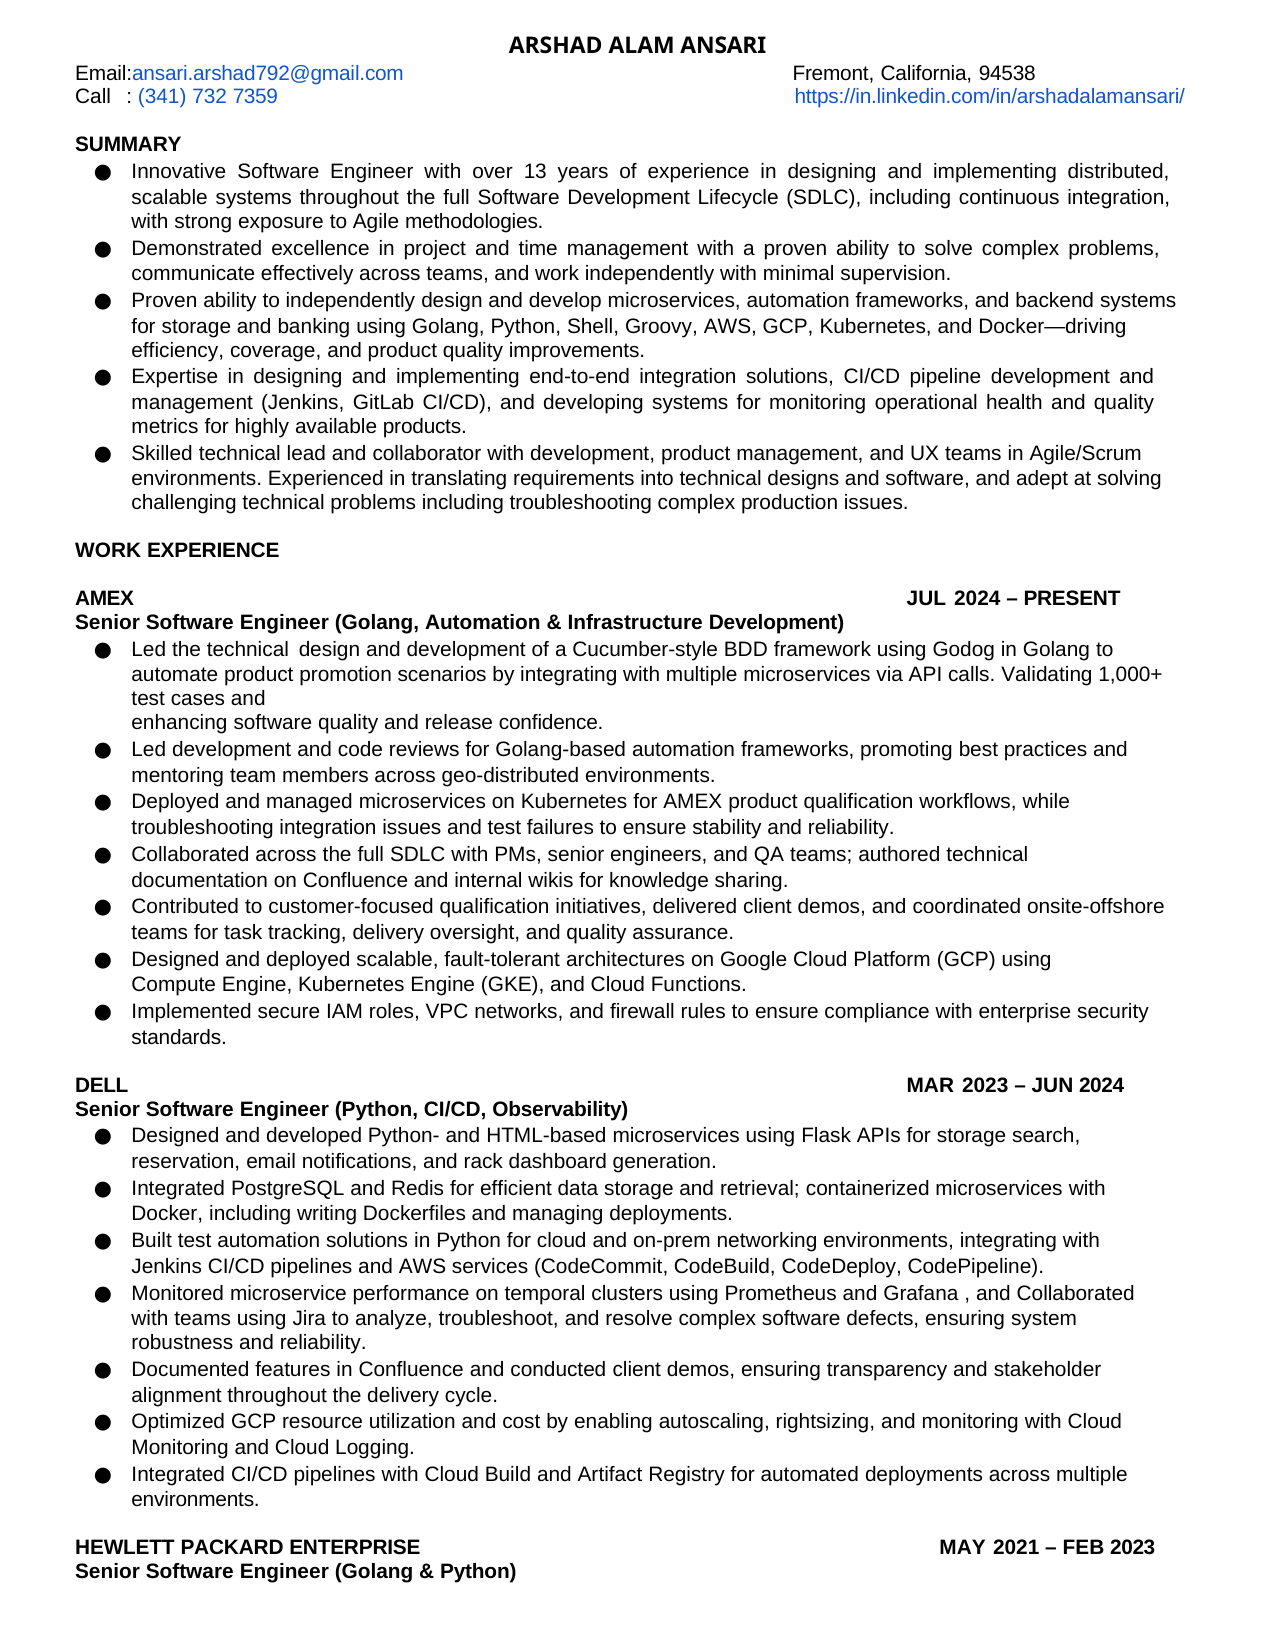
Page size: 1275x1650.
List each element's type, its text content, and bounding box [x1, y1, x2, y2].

list Collaborated across the full SDLC with PMs, senior engineers, and QA teams; authored technical documentation on Confluence and internal wikis for knowledge sharing. [94, 839, 1101, 891]
subtitle Senior Software Engineer (Python, CI/CD, Observability) [75, 1096, 1200, 1120]
list Designed and developed Python- and HTML-based microservices using Flask APIs for storage search, reservation, email notifications, and rack dashboard generation. [94, 1120, 1134, 1173]
list Deployed and managed microservices on Kubernetes for AMEX product qualification workflows, while troubleshooting integration issues and test failures to ensure stability and reliability. [94, 787, 1132, 839]
list Monitored microservice performance on temporal clusters using Prometheus and Grafana , and Collaborated with teams using Jira to analyze, troubleshoot, and resolve complex software defects, ensuring system robustness and reliability. [94, 1278, 1149, 1354]
subtitle Senior Software Engineer (Golang & Python) [75, 1559, 1200, 1583]
list Optimized GCP resource utilization and cost by enabling autoscaling, rightsizing, and monitoring with Cloud Monitoring and Cloud Logging. [94, 1406, 1172, 1459]
text AMEX JUL 2024 – PRESENT [75, 586, 1200, 610]
list Led the technical design and development of a Cucumber-style BDD framework using Godog in Golang to automate product promotion scenarios by integrating with multiple microservices via API calls. Validating 1,000+ test cases and [94, 634, 1181, 710]
list Demonstrated excellence in project and time management with a proven ability to solve complex problems, communicate effectively across teams, and work independently with minimal supervision. [94, 233, 1161, 285]
text Call : (341) 732 7359 https://in.linkedin.com/in/arshadalamansari/ [75, 84, 1200, 108]
list Designed and deployed scalable, fault-tolerant architectures on Google Cloud Platform (GCP) using Compute Engine, Kubernetes Engine (GKE), and Cloud Functions. [94, 944, 1112, 996]
list Expertise in designing and implementing end-to-end integration solutions, CI/CD pipeline development and management (Jenkins, GitLab CI/CD), and developing systems for monitoring operational health and quality metrics for highly available products. [94, 361, 1154, 438]
text enhancing software quality and release confidence. [131, 710, 1200, 734]
text DELL MAR 2023 – JUN 2024 [75, 1072, 1200, 1096]
list Proven ability to independently design and develop microservices, automation frameworks, and backend systems for storage and banking using Golang, Python, Shell, Groovy, AWS, GCP, Kubernetes, and Docker—driving efficiency, coverage, and product quality improvements. [94, 285, 1184, 361]
list Integrated CI/CD pipelines with Cloud Build and Artifact Registry for automated deployments across multiple environments. [94, 1459, 1200, 1511]
list Implemented secure IAM roles, VPC networks, and firewall rules to ensure compliance with enterprise security standards. [94, 996, 1200, 1048]
list Built test automation solutions in Python for cloud and on-prem networking environments, integrating with Jenkins CI/CD pipelines and AWS services (CodeCommit, CodeBuild, CodeDeploy, CodePipeline). [94, 1225, 1157, 1278]
title ARSHAD ALAM ANSARI [75, 29, 1200, 60]
subtitle WORK EXPERIENCE [75, 538, 1200, 562]
subtitle Senior Software Engineer (Golang, Automation & Infrastructure Development) [75, 610, 1200, 634]
list Skilled technical lead and collaborator with development, product management, and UX teams in Agile/Scrum environments. Experienced in translating requirements into technical designs and software, and adept at solving challenging technical problems including troubleshooting complex production issues. [94, 438, 1186, 514]
list Contributed to customer-focused qualification initiatives, delivered client demos, and coordinated onsite-offshore teams for task tracking, delivery oversight, and quality assurance. [94, 891, 1177, 944]
list Led development and code reviews for Golang-based automation frameworks, promoting best practices and mentoring team members across geo-distributed environments. [94, 734, 1187, 787]
list Integrated PostgreSQL and Redis for efficient data storage and retrieval; containerized microservices with Docker, including writing Dockerfiles and managing deployments. [94, 1173, 1165, 1225]
subtitle SUMMARY [75, 132, 1200, 156]
list Documented features in Confluence and conducted client demos, ensuring transparency and stakeholder alignment throughout the delivery cycle. [94, 1354, 1107, 1406]
text HEWLETT PACKARD ENTERPRISE MAY 2021 – FEB 2023 [75, 1535, 1200, 1559]
list Innovative Software Engineer with over 13 years of experience in designing and implementing distributed, scalable systems throughout the full Software Development Lifecycle (SDLC), including continuous integration, with strong exposure to Agile methodologies. [94, 156, 1170, 233]
text Email:ansari.arshad792@gmail.com Fremont, California, 94538 [75, 60, 1200, 84]
